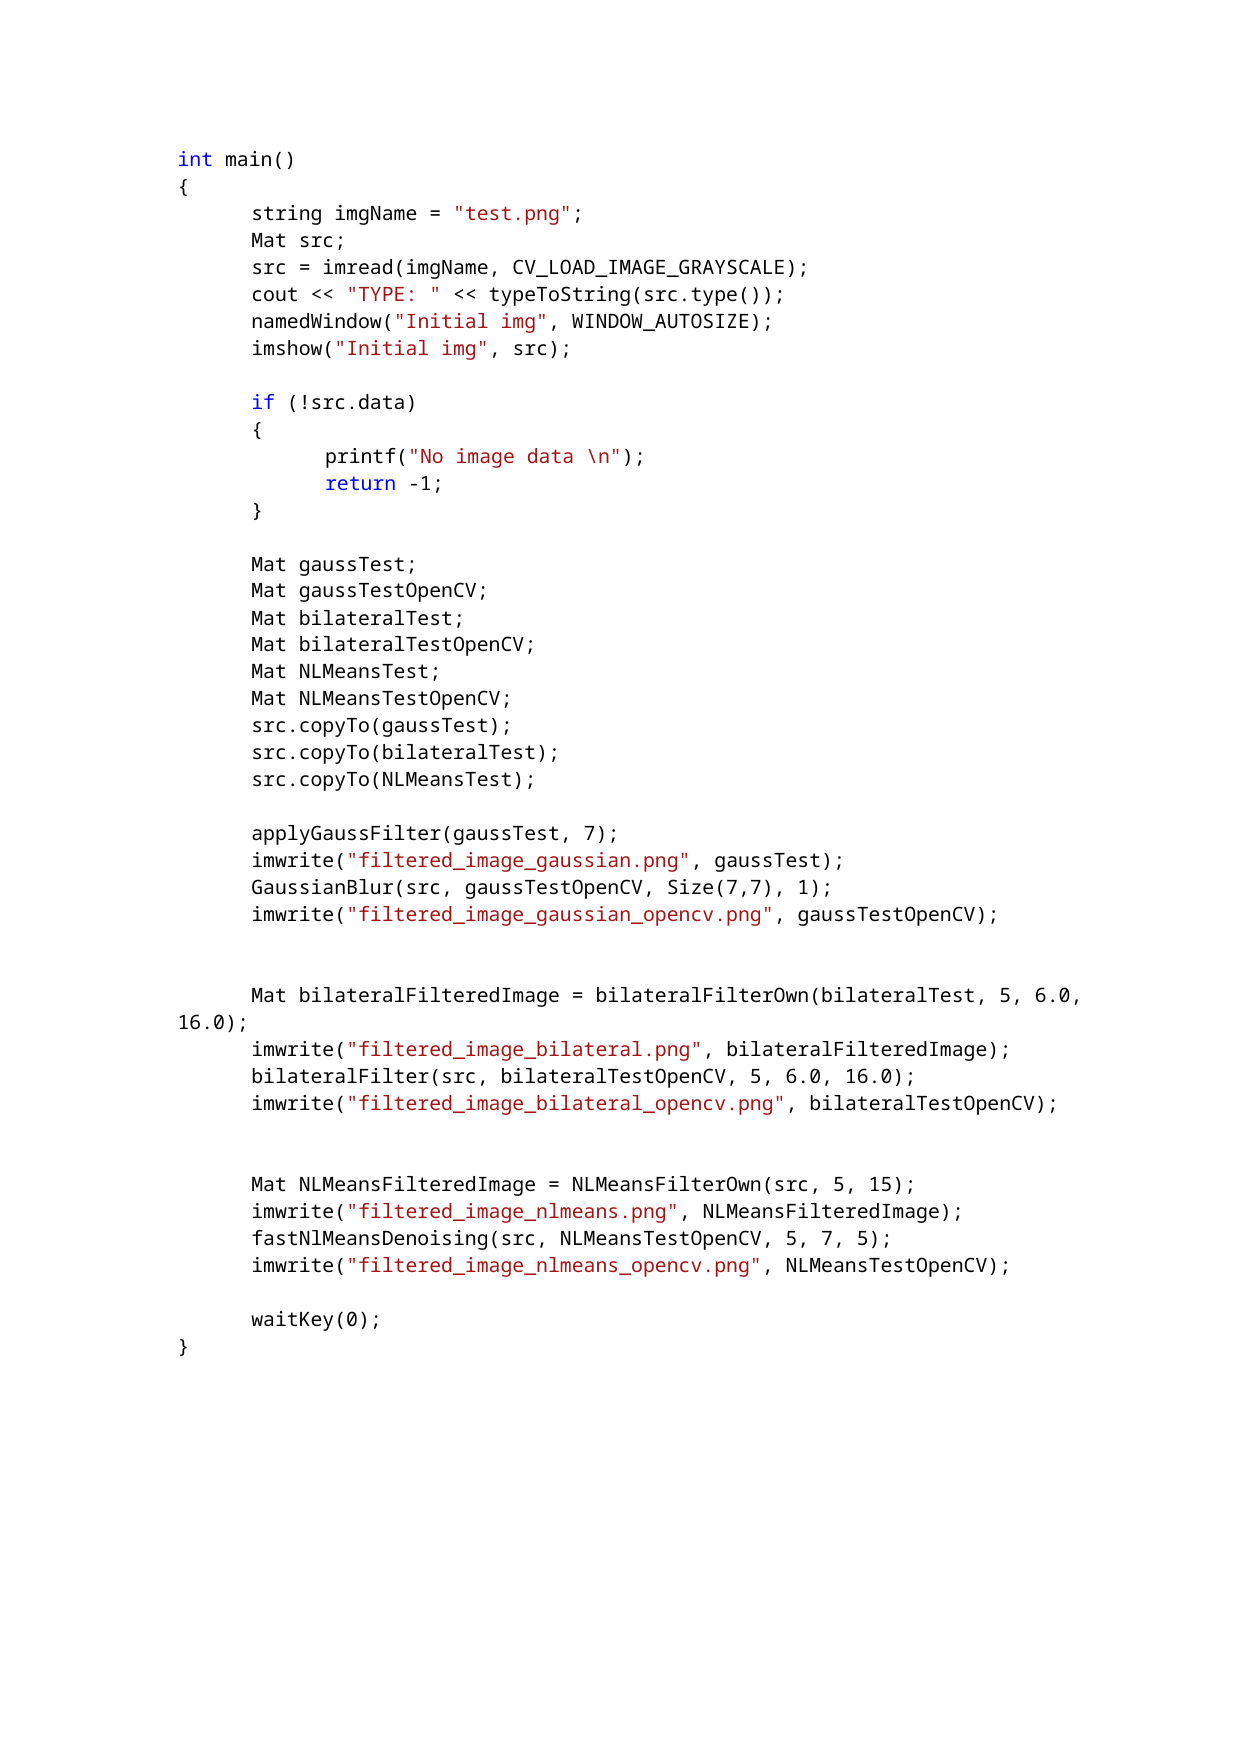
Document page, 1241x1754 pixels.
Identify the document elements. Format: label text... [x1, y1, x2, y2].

text waitKey(0); [177, 1305, 1152, 1332]
text Mat bilateralTestOpenCV; [177, 631, 1152, 658]
text applyGaussFilter(gaussTest, 7); [177, 819, 1152, 847]
text imshow("Initial img", src); [177, 334, 1152, 361]
text { [177, 415, 1152, 442]
text imwrite("filtered_image_gaussian.png", gaussTest); [177, 847, 1152, 873]
text cout << "TYPE: " << typeToString(src.type()); [177, 280, 1152, 307]
text GaussianBlur(src, gaussTestOpenCV, Size(7,7), 1); [177, 873, 1152, 901]
text Mat gaussTestOpenCV; [177, 577, 1152, 604]
text bilateralFilter(src, bilateralTestOpenCV, 5, 6.0, 16.0); [177, 1062, 1152, 1089]
text Mat bilateralFilteredImage = bilateralFilterOwn(bilateralTest, 5, 6.0, 16.0); [177, 981, 1152, 1035]
text return -1; [177, 469, 1152, 496]
text imwrite("filtered_image_bilateral_opencv.png", bilateralTestOpenCV); [177, 1089, 1152, 1116]
text } [177, 496, 1152, 523]
text Mat gaussTest; [177, 550, 1152, 577]
text string imgName = "test.png"; [177, 199, 1152, 226]
text int main() [177, 145, 1152, 172]
text src.copyTo(bilateralTest); [177, 739, 1152, 766]
text Mat NLMeansTest; [177, 658, 1152, 685]
text namedWindow("Initial img", WINDOW_AUTOSIZE); [177, 307, 1152, 334]
text } [177, 1332, 1152, 1359]
text src = imread(imgName, CV_LOAD_IMAGE_GRAYSCALE); [177, 253, 1152, 280]
text imwrite("filtered_image_bilateral.png", bilateralFilteredImage); [177, 1035, 1152, 1062]
text imwrite("filtered_image_gaussian_opencv.png", gaussTestOpenCV); [177, 901, 1152, 927]
text src.copyTo(NLMeansTest); [177, 766, 1152, 793]
text printf("No image data \n"); [177, 442, 1152, 469]
text { [177, 172, 1152, 199]
text if (!src.data) [177, 388, 1152, 415]
text src.copyTo(gaussTest); [177, 712, 1152, 739]
text fastNlMeansDenoising(src, NLMeansTestOpenCV, 5, 7, 5); [177, 1224, 1152, 1251]
text Mat src; [177, 226, 1152, 253]
text imwrite("filtered_image_nlmeans.png", NLMeansFilteredImage); [177, 1197, 1152, 1224]
text Mat NLMeansTestOpenCV; [177, 685, 1152, 712]
text imwrite("filtered_image_nlmeans_opencv.png", NLMeansTestOpenCV); [177, 1251, 1152, 1278]
text Mat bilateralTest; [177, 604, 1152, 631]
text Mat NLMeansFilteredImage = NLMeansFilterOwn(src, 5, 15); [177, 1170, 1152, 1197]
